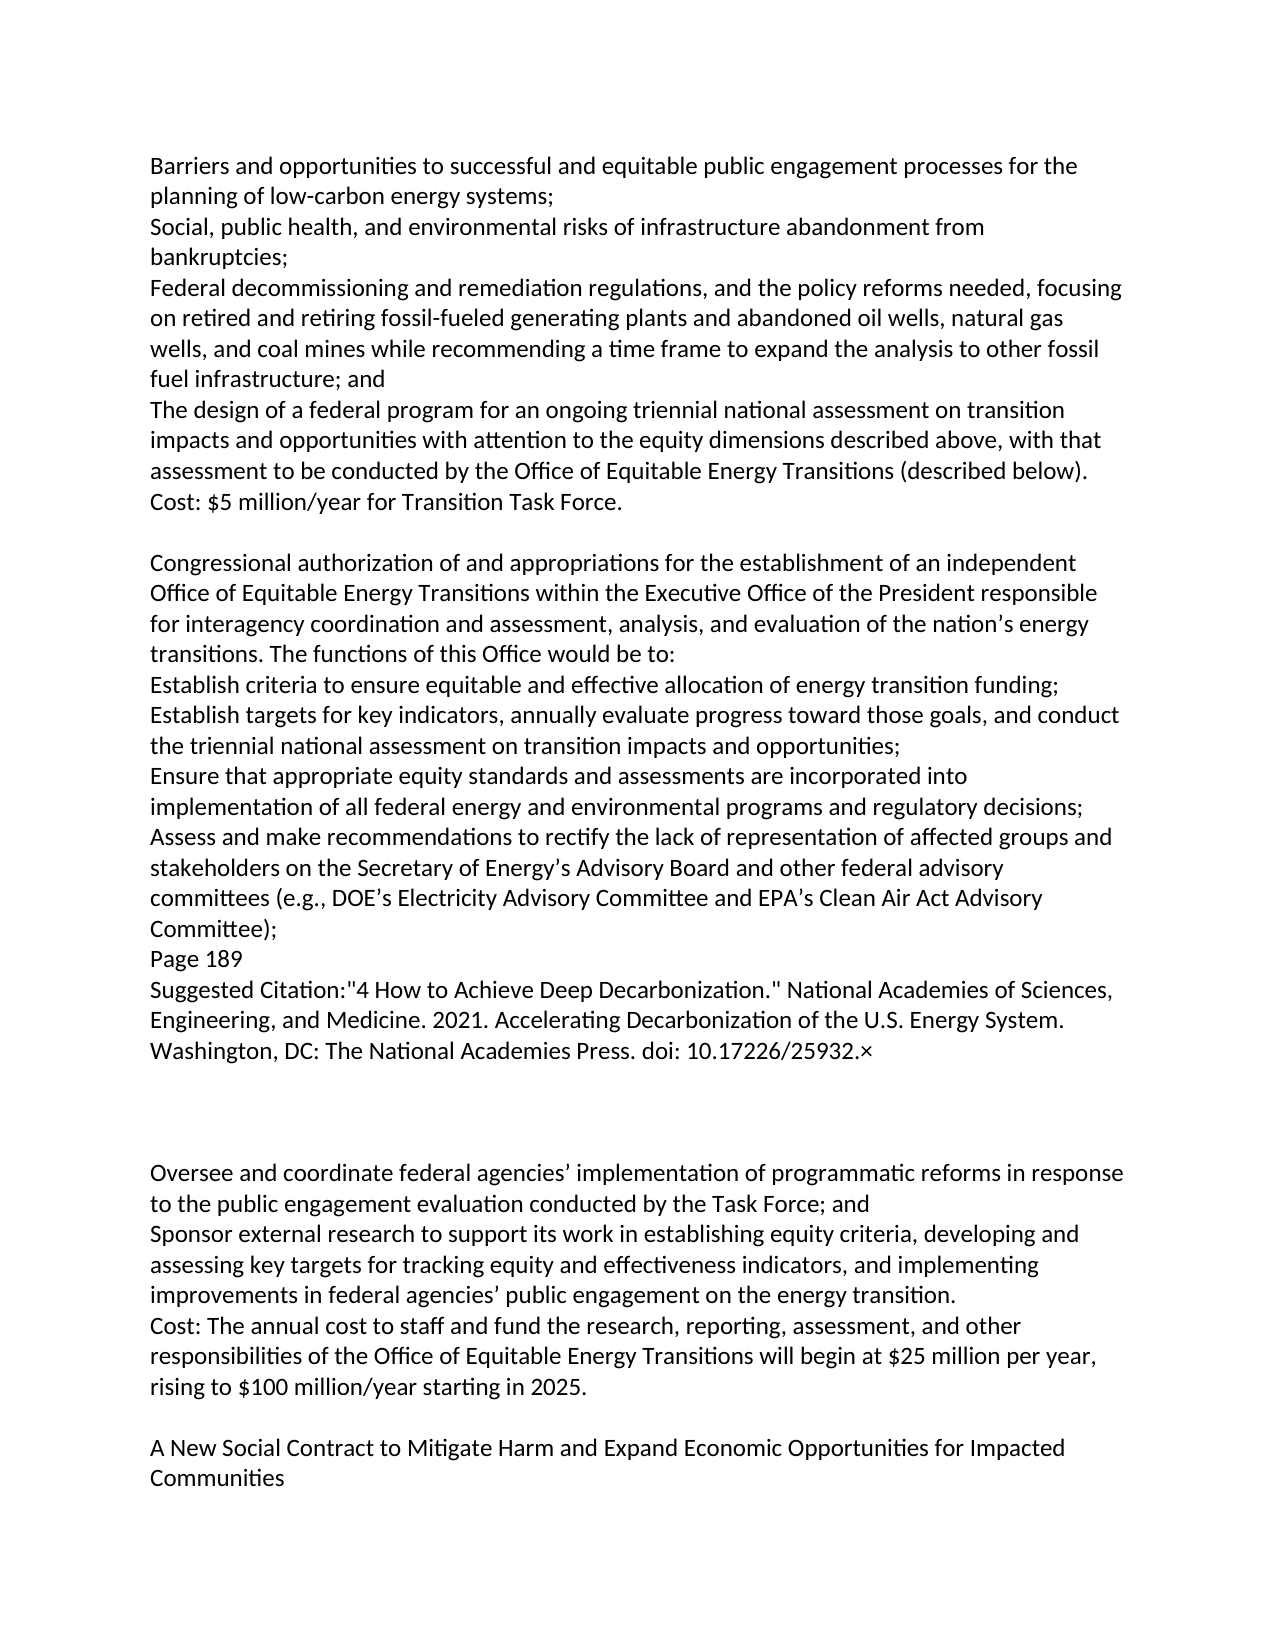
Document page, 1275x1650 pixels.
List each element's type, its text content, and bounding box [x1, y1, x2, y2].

text The design of a federal program for an ongoing triennial national assessment on transition impacts and opportunities with attention to the equity dimensions described above, with that assessment to be conducted by the Office of Equitable Energy Transitions (described below). [150, 394, 1125, 486]
text Assess and make recommendations to rectify the lack of representation of affected groups and stakeholders on the Secretary of Energy’s Advisory Board and other federal advisory committees (e.g., DOE’s Electricity Advisory Committee and EPA’s Clean Air Act Advisory Committee); [150, 821, 1125, 943]
text Social, public health, and environmental risks of infrastructure abandonment from bankruptcies; [150, 211, 1125, 272]
text Page 189 [150, 943, 1125, 974]
text Cost: The annual cost to staff and fund the research, reporting, assessment, and other responsibilities of the Office of Equitable Energy Transitions will begin at $25 million per year, rising to $100 million/year starting in 2025. [150, 1310, 1125, 1401]
text A New Social Contract to Mitigate Harm and Expand Economic Opportunities for Impacted Communities [150, 1432, 1125, 1493]
text Establish criteria to ensure equitable and effective allocation of energy transition funding; [150, 669, 1125, 699]
text Suggested Citation:"4 How to Achieve Deep Decarbonization." National Academies of Sciences, Engineering, and Medicine. 2021. Accelerating Decarbonization of the U.S. Energy System. Washington, DC: The National Academies Press. doi: 10.17226/25932.× [150, 974, 1125, 1066]
text Congressional authorization of and appropriations for the establishment of an independent Office of Equitable Energy Transitions within the Executive Office of the President responsible for interagency coordination and assessment, analysis, and evaluation of the nation’s energy transitions. The functions of this Office would be to: [150, 547, 1125, 669]
text Oversee and coordinate federal agencies’ implementation of programmatic reforms in response to the public engagement evaluation conducted by the Task Force; and [150, 1157, 1125, 1218]
text Cost: $5 million/year for Transition Task Force. [150, 486, 1125, 516]
text Establish targets for key indicators, annually evaluate progress toward those goals, and conduct the triennial national assessment on transition impacts and opportunities; [150, 699, 1125, 760]
text Ensure that appropriate equity standards and assessments are incorporated into implementation of all federal energy and environmental programs and regulatory decisions; [150, 760, 1125, 821]
text Sponsor external research to support its work in establishing equity criteria, developing and assessing key targets for tracking equity and effectiveness indicators, and implementing improvements in federal agencies’ public engagement on the energy transition. [150, 1218, 1125, 1310]
text Federal decommissioning and remediation regulations, and the policy reforms needed, focusing on retired and retiring fossil-fueled generating plants and abandoned oil wells, natural gas wells, and coal mines while recommending a time frame to expand the analysis to other fossil fuel infrastructure; and [150, 272, 1125, 394]
text Barriers and opportunities to successful and equitable public engagement processes for the planning of low-carbon energy systems; [150, 150, 1125, 211]
